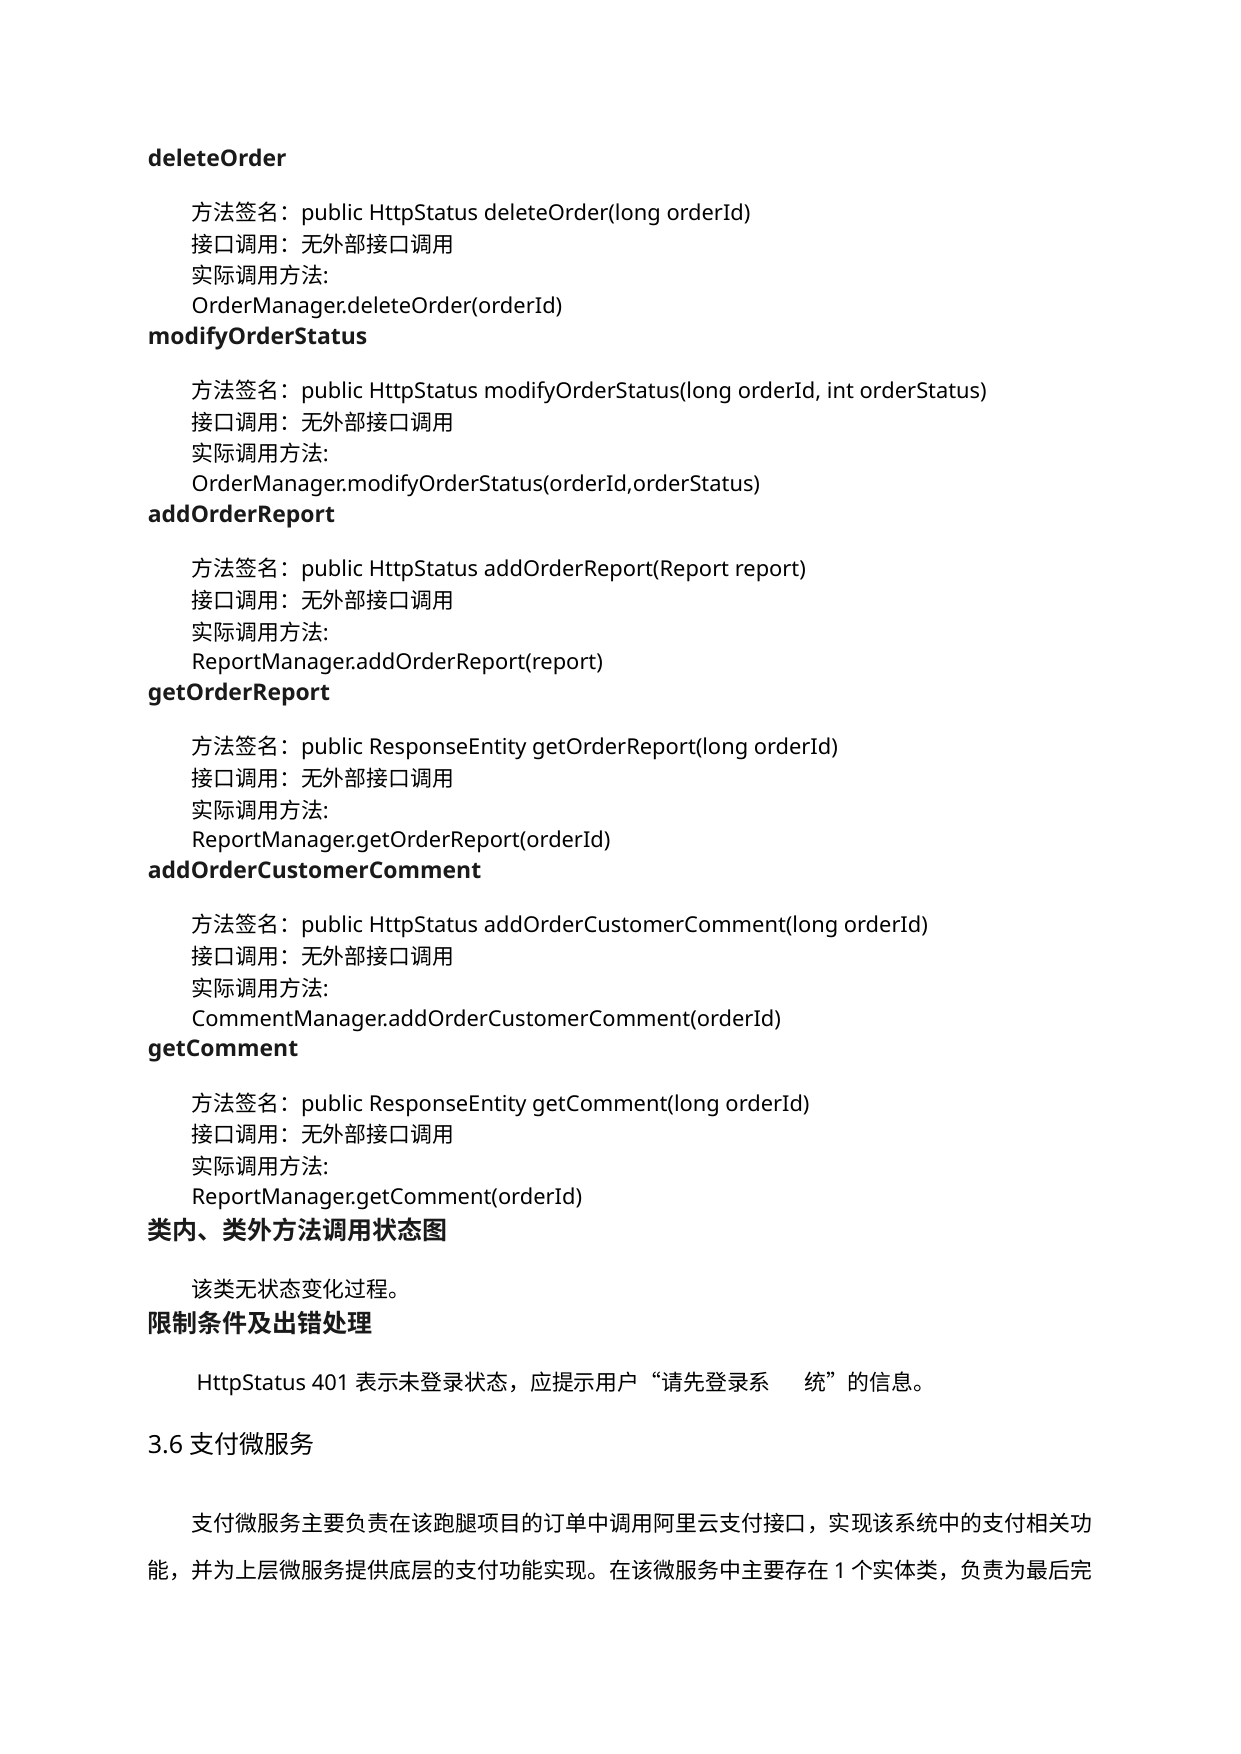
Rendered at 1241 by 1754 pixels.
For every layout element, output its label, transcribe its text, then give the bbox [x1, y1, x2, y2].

text 实际调用方法: [148, 793, 1093, 824]
text 实际调用方法: [148, 1149, 1093, 1181]
text HttpStatus 401 表示未登录状态，应提示用户“请先登录系 统”的信息。 [185, 1365, 1093, 1397]
subtitle addOrderCustomerComment [148, 854, 1093, 886]
text OrderManager.modifyOrderStatus(orderId,orderStatus) [148, 468, 1093, 498]
text 接口调用：无外部接口调用 [148, 583, 1093, 614]
text OrderManager.deleteOrder(orderId) [148, 290, 1093, 320]
subtitle deleteOrder [148, 142, 1093, 173]
subtitle getComment [148, 1032, 1093, 1064]
text 方法签名：public HttpStatus deleteOrder(long orderId) [148, 195, 1093, 227]
text 接口调用：无外部接口调用 [148, 227, 1093, 258]
subtitle 限制条件及出错处理 [148, 1304, 1093, 1340]
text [148, 1506, 1093, 1585]
text 实际调用方法: [148, 614, 1093, 646]
text 方法签名：public ResponseEntity getComment(long orderId) [148, 1086, 1093, 1117]
text 实际调用方法: [148, 258, 1093, 290]
text ReportManager.getComment(orderId) [148, 1181, 1093, 1211]
subtitle 类内、类外方法调用状态图 [148, 1211, 1093, 1247]
subtitle getOrderReport [148, 676, 1093, 707]
text 接口调用：无外部接口调用 [148, 761, 1093, 793]
text 接口调用：无外部接口调用 [148, 939, 1093, 971]
text CommentManager.addOrderCustomerComment(orderId) [148, 1003, 1093, 1032]
text 方法签名：public ResponseEntity getOrderReport(long orderId) [148, 729, 1093, 761]
text 该类无状态变化过程。 [148, 1272, 1093, 1304]
subtitle modifyOrderStatus [148, 320, 1093, 351]
text 实际调用方法: [148, 436, 1093, 468]
text 接口调用：无外部接口调用 [148, 405, 1093, 436]
text 实际调用方法: [148, 971, 1093, 1003]
subtitle 3.6 支付微服务 [148, 1424, 1093, 1460]
text 方法签名：public HttpStatus addOrderReport(Report report) [148, 551, 1093, 583]
text 方法签名：public HttpStatus addOrderCustomerComment(long orderId) [148, 907, 1093, 939]
text ReportManager.getOrderReport(orderId) [148, 824, 1093, 854]
text 方法签名：public HttpStatus modifyOrderStatus(long orderId, int orderStatus) [148, 373, 1093, 405]
subtitle addOrderReport [148, 498, 1093, 529]
text 接口调用：无外部接口调用 [148, 1117, 1093, 1149]
text ReportManager.addOrderReport(report) [148, 646, 1093, 676]
